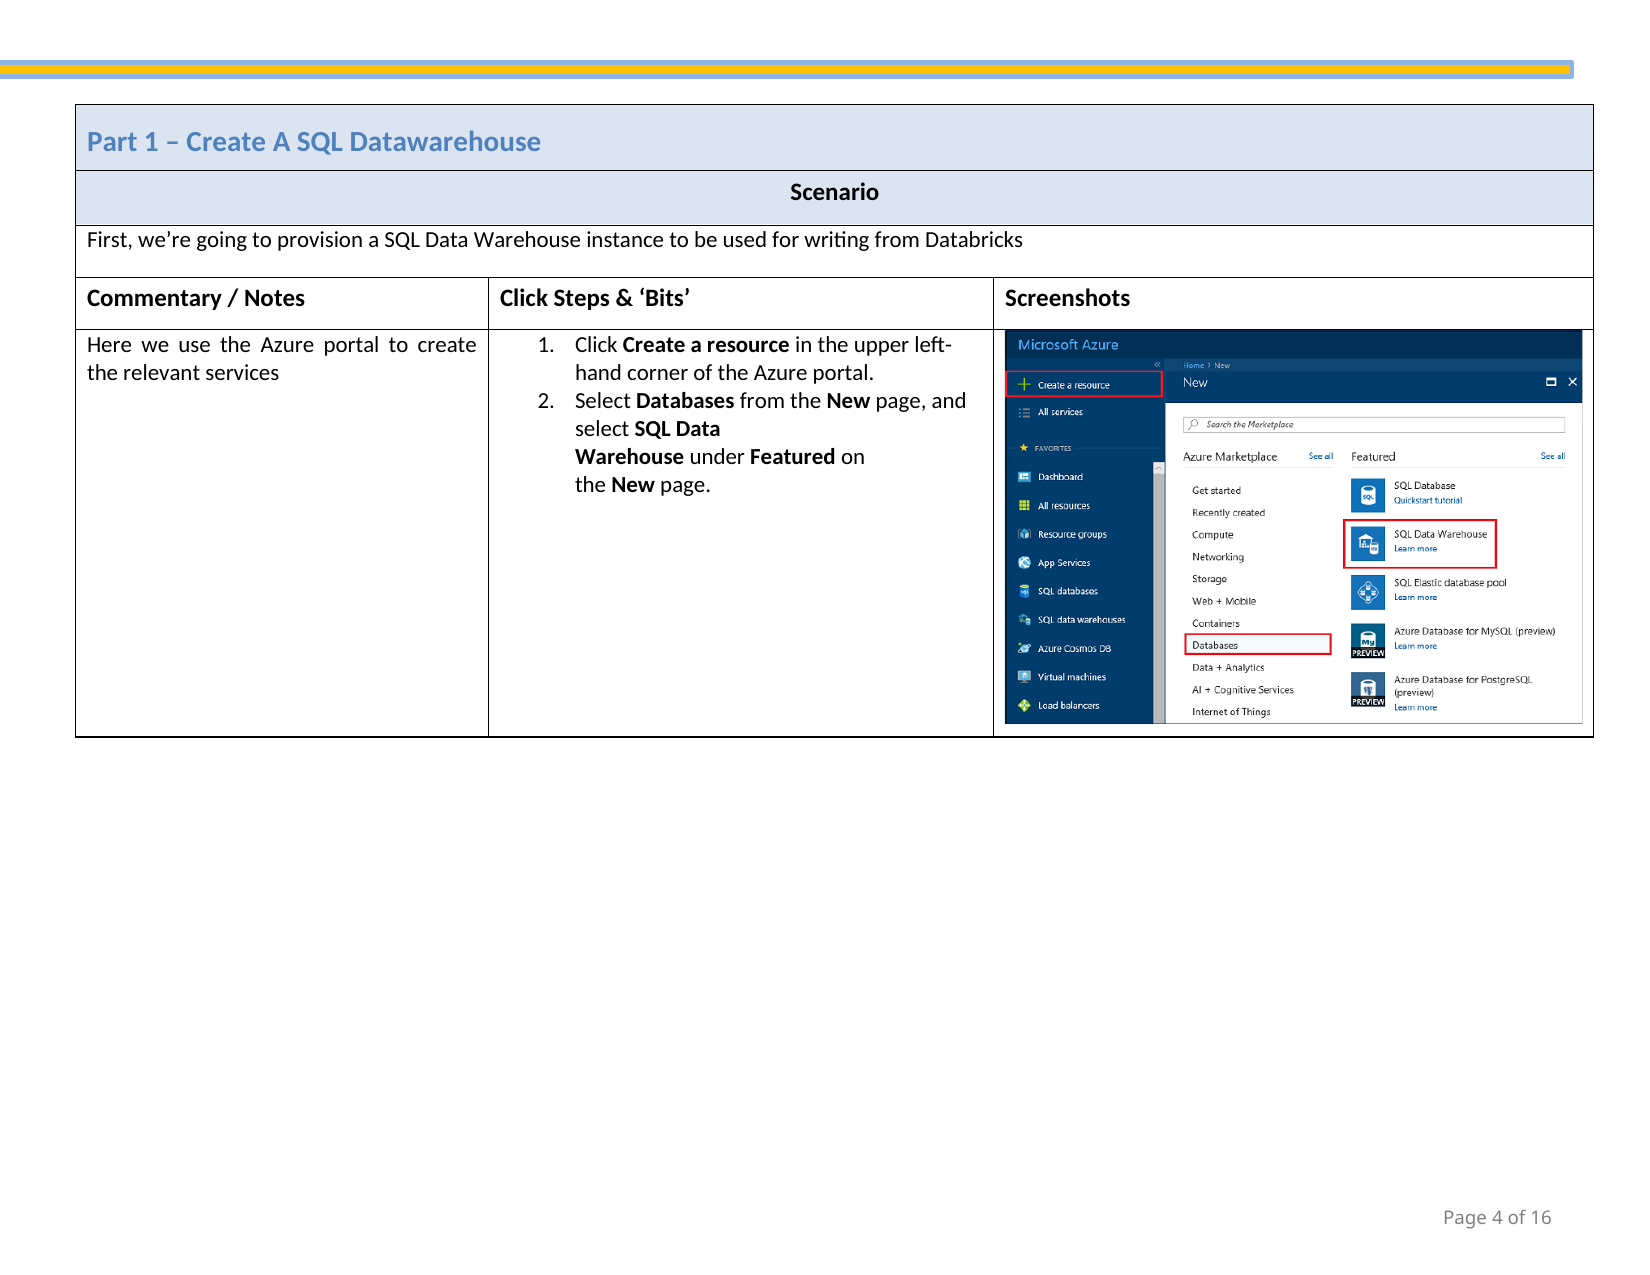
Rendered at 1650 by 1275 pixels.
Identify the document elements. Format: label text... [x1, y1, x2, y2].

table_cell Screenshots [994, 278, 1593, 329]
table_cell Click Create a resource in the upper left-hand corner of the Azure portal. Select Databases from the New page, and select SQL Data Warehouse under Featured on the New page. [489, 330, 993, 736]
table_cell Click Steps & ‘Bits’ [489, 278, 993, 329]
table_cell First, we’re going to provision a SQL Data Warehouse instance to be used for writing from Databricks [76, 226, 1593, 277]
picture [1004, 330, 1583, 724]
table_cell Scenario [76, 171, 1593, 224]
table_cell Commentary / Notes [76, 278, 488, 329]
table_cell Here we use the Azure portal to create the relevant services [76, 330, 488, 736]
table_header Part 1 – Create A SQL Datawarehouse [76, 105, 1593, 170]
table_cell [994, 330, 1593, 736]
